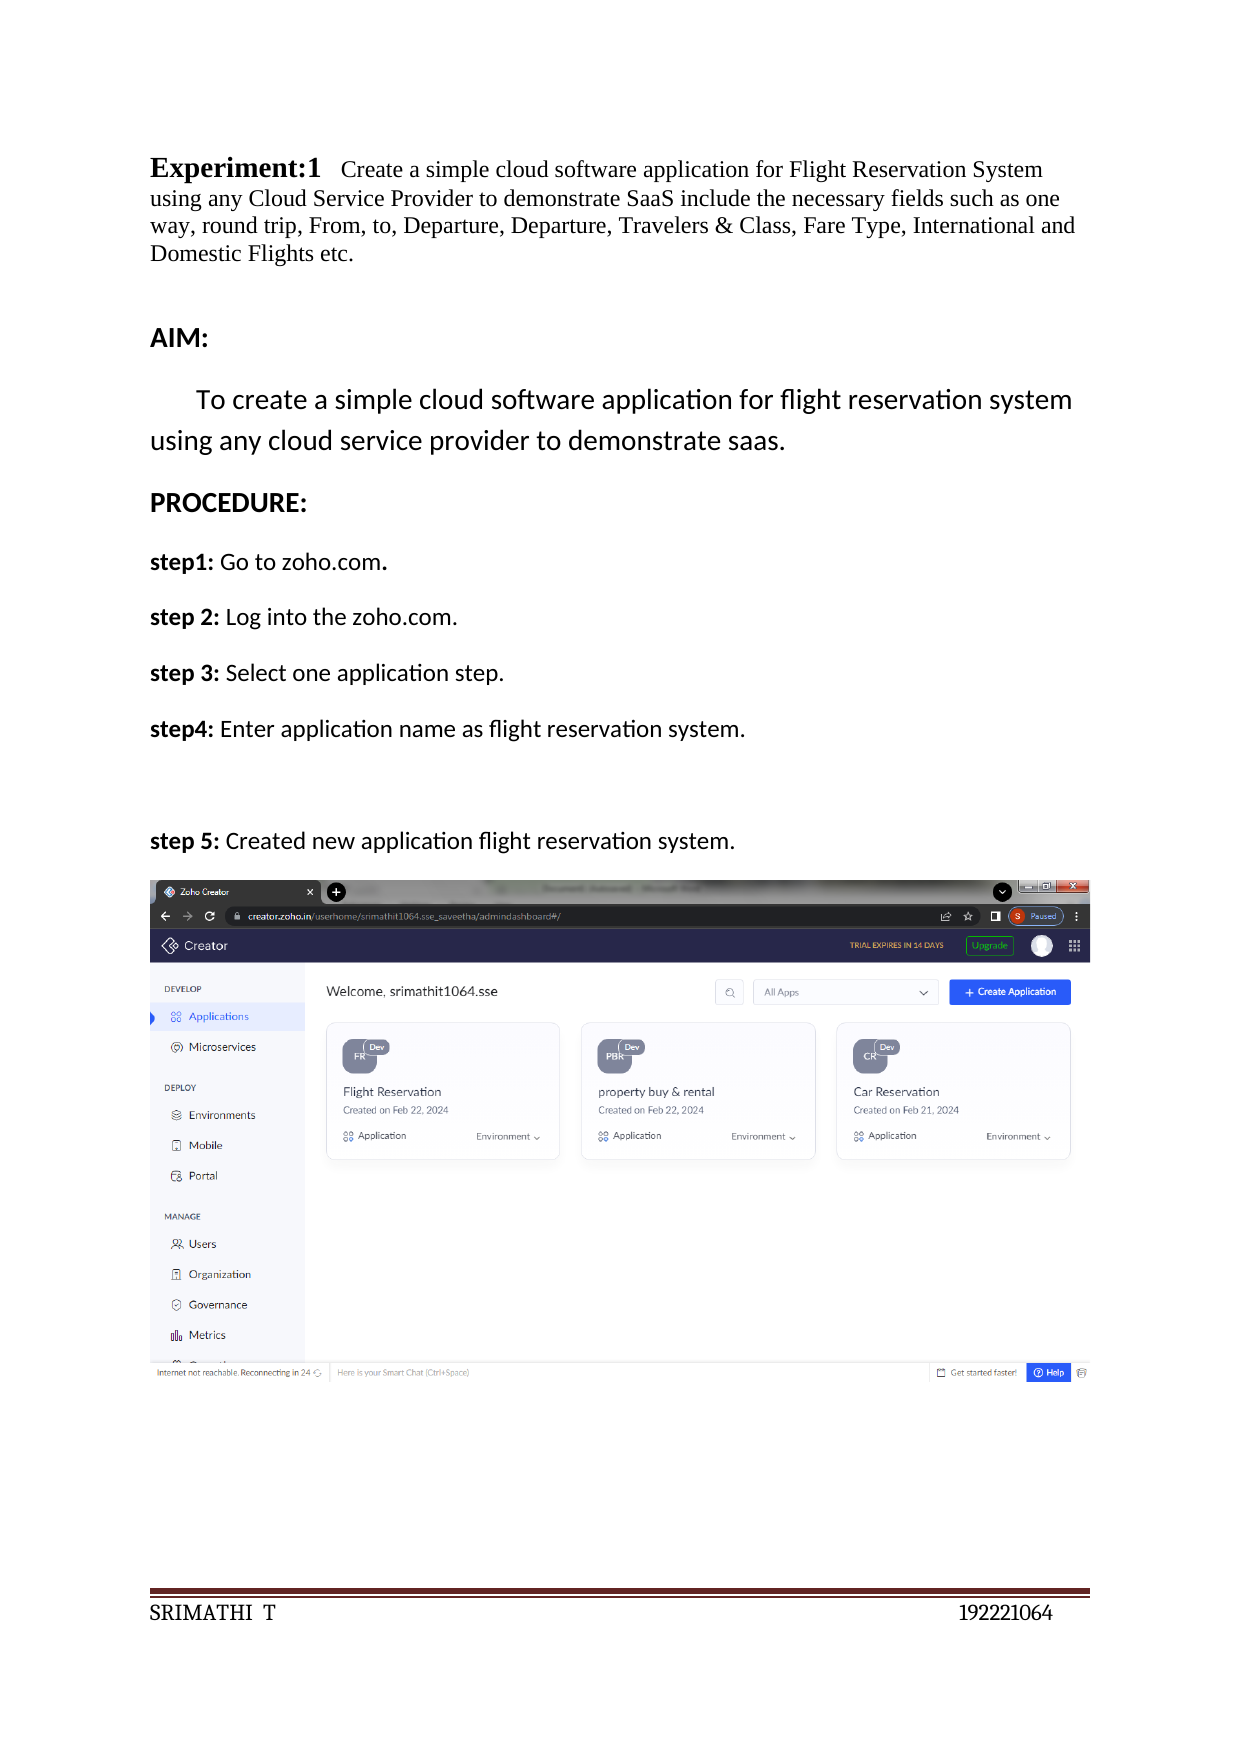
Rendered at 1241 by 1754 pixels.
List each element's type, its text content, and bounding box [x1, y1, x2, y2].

text PROCEDURE: [150, 484, 1090, 519]
picture [150, 880, 1091, 1382]
text step1: Go to zoho.com. [150, 546, 1090, 576]
text step 2: Log into the zoho.com. [150, 601, 1090, 632]
text step 5: Created new application flight reservation system. [150, 825, 1090, 855]
text To create a simple cloud software application for flight reservation system using any cloud service provider to demonstrate saas. [150, 381, 1090, 458]
text step4: Enter application name as flight reservation system. [150, 713, 1090, 744]
text AIM: [150, 319, 1090, 355]
text step 3: Select one application step. [150, 657, 1090, 688]
text Experiment:1 Create a simple cloud software application for Flight Reservation System using any Cloud Service Provider to demonstrate SaaS include the necessary fields such as one way, round trip, From, to, Departure, Departure, Travelers & Class, Fare Type, International and Domestic Flights etc. [150, 150, 1090, 266]
